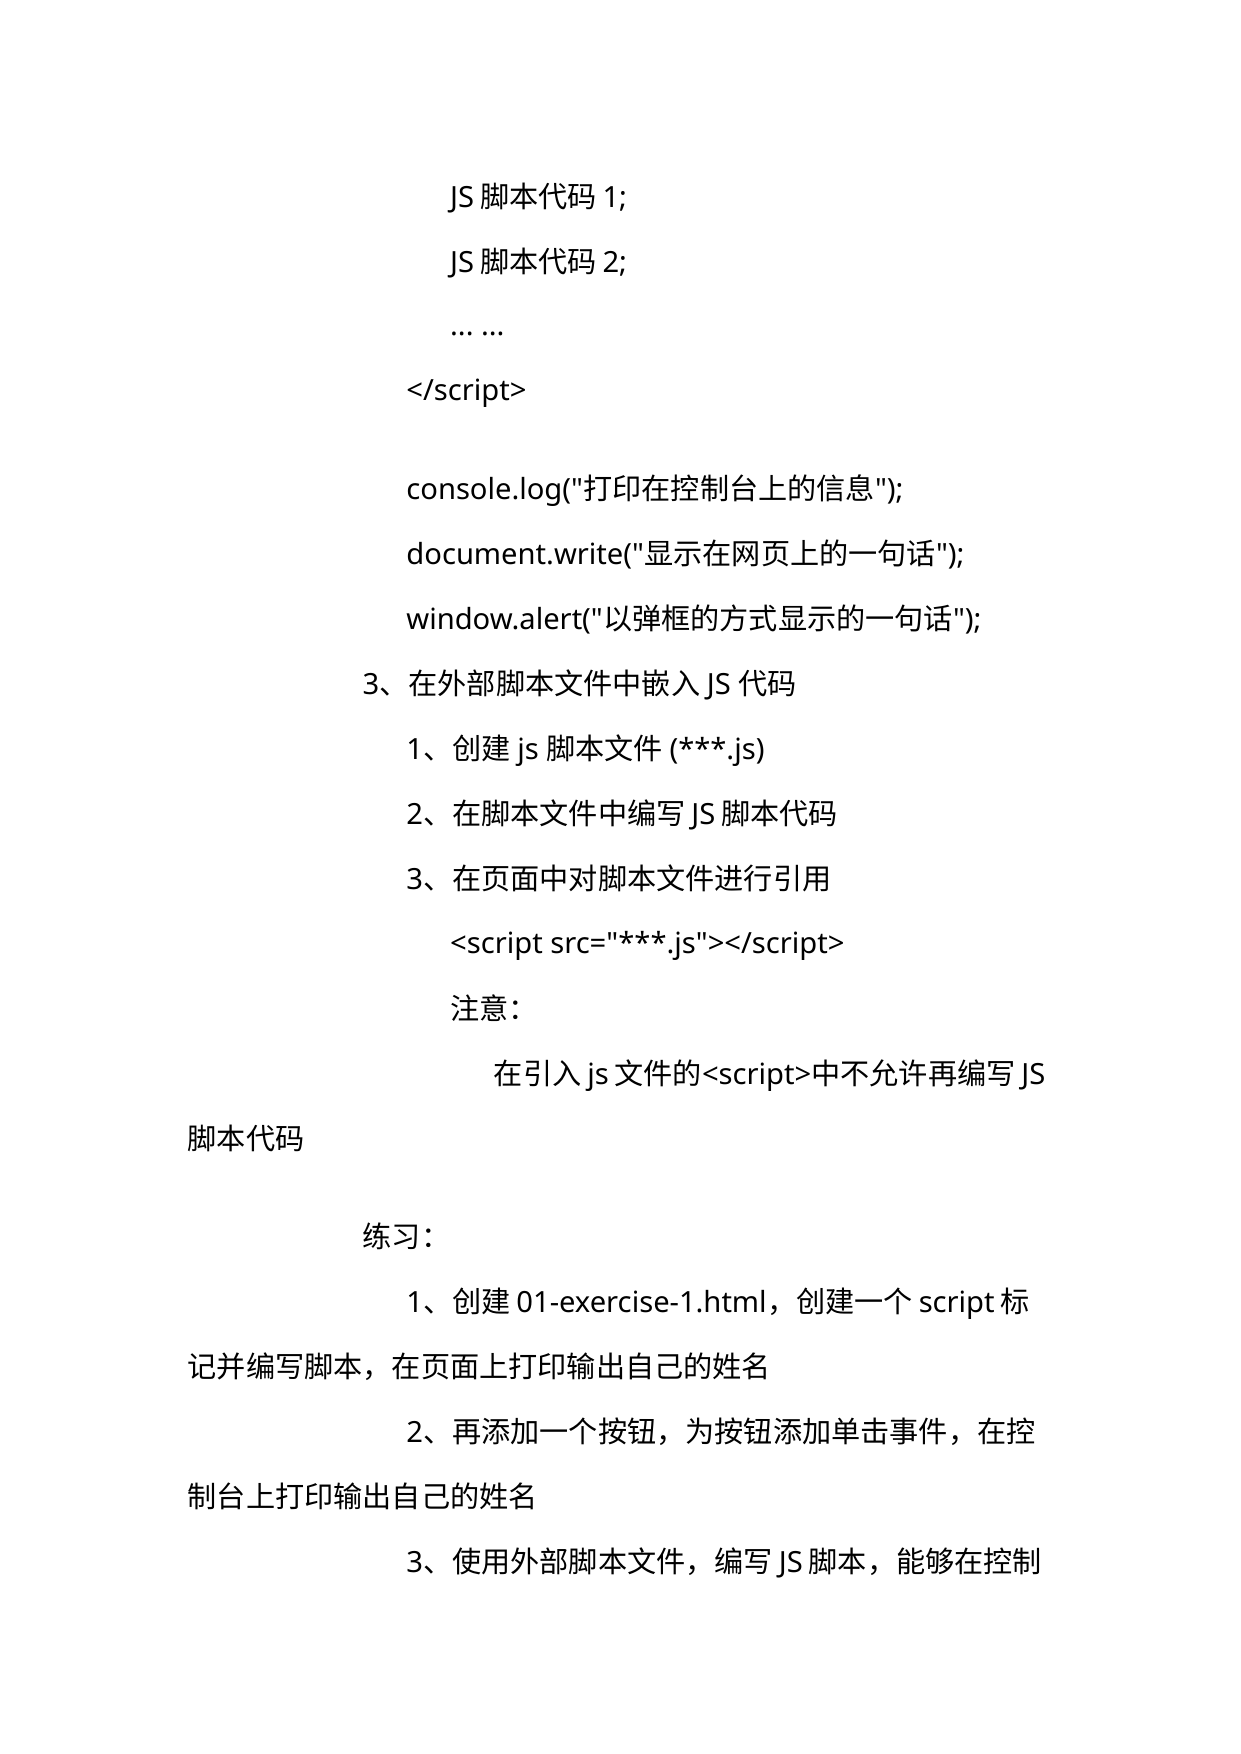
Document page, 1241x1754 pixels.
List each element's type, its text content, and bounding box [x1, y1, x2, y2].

text 3、在页面中对脚本文件进行引用 [187, 844, 1053, 909]
text JS脚本代码1; [187, 162, 1053, 227]
text window.alert("以弹框的方式显示的一句话"); [187, 584, 1053, 649]
text JS脚本代码2; [187, 227, 1053, 292]
text 在引入js文件的<script>中不允许再编写JS脚本代码 [187, 1039, 1053, 1169]
text 1、创建 js 脚本文件 (***.js) [187, 714, 1053, 779]
text 练习： [187, 1202, 1053, 1267]
text 2、再添加一个按钮，为按钮添加单击事件，在控制台上打印输出自己的姓名 [187, 1397, 1053, 1527]
text 2、在脚本文件中编写JS脚本代码 [187, 779, 1053, 844]
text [187, 1527, 1053, 1592]
text 3、在外部脚本文件中嵌入 JS 代码 [187, 649, 1053, 714]
text 注意： [187, 974, 1053, 1039]
text </script> [187, 357, 1053, 422]
text <script src="***.js"></script> [187, 909, 1053, 974]
text document.write("显示在网页上的一句话"); [187, 519, 1053, 584]
text ... ... [187, 292, 1053, 357]
text 1、创建01-exercise-1.html，创建一个script标记并编写脚本，在页面上打印输出自己的姓名 [187, 1267, 1053, 1397]
text console.log("打印在控制台上的信息"); [187, 454, 1053, 519]
